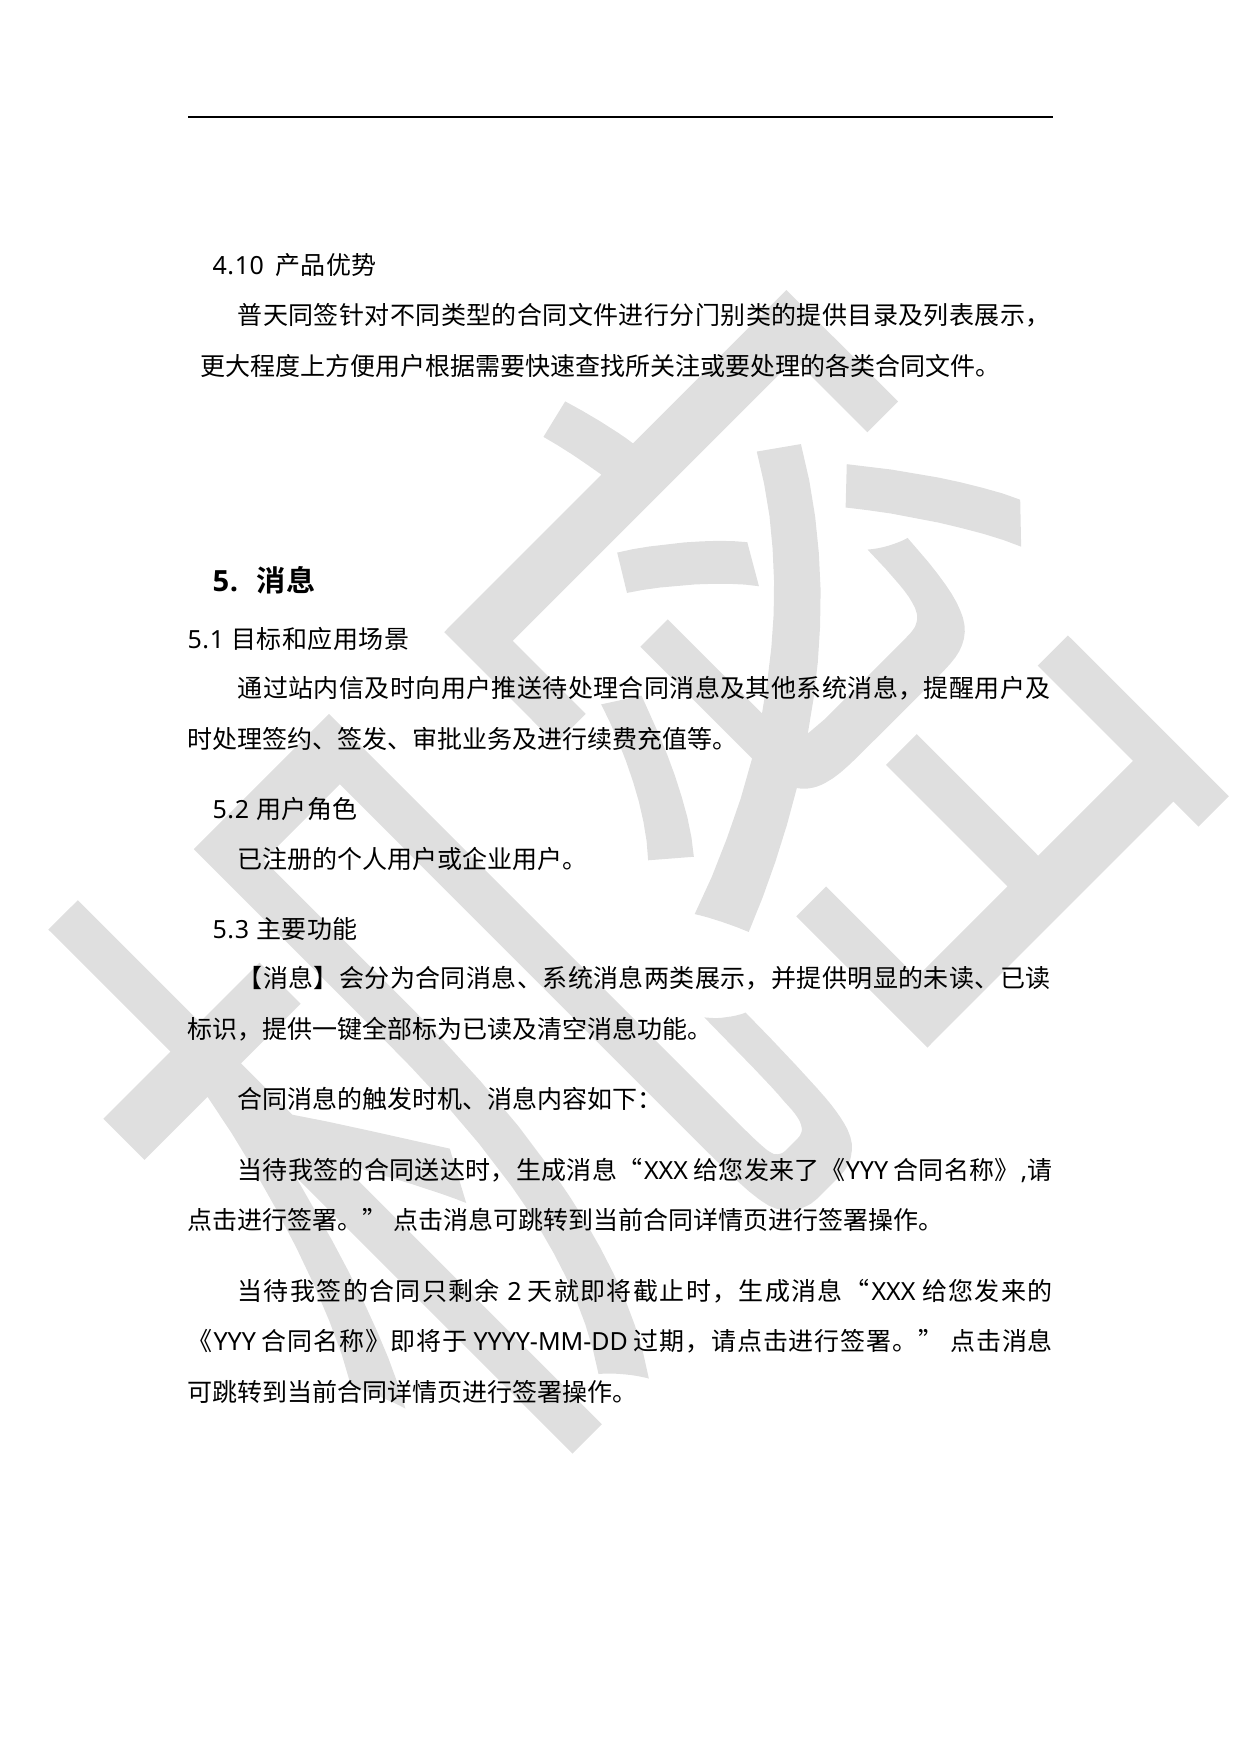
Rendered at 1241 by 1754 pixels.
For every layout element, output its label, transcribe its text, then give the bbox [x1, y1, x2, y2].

text 当待我签的合同只剩余2天就即将截止时，生成消息“XXX给您发来的《YYY合同名称》即将于YYYY-MM-DD过期，请点击进行签署。” 点击消息可跳转到当前合同详情页进行签署操作。 [187, 1267, 1053, 1412]
subtitle 用户角色 [212, 786, 1028, 830]
text 已注册的个人用户或企业用户。 [187, 835, 1053, 879]
text 普天同签针对不同类型的合同文件进行分门别类的提供目录及列表展示，更大程度上方便用户根据需要快速查找所关注或要处理的各类合同文件。 [200, 291, 1053, 386]
subtitle 消息 [212, 557, 1028, 601]
text 当待我签的合同送达时，生成消息“XXX给您发来了《YYY合同名称》,请点击进行签署。” 点击消息可跳转到当前合同详情页进行签署操作。 [187, 1146, 1053, 1241]
subtitle 产品优势 [212, 242, 1028, 286]
text 合同消息的触发时机、消息内容如下： [187, 1076, 1053, 1120]
subtitle 目标和应用场景 [187, 615, 1028, 659]
text 【消息】会分为合同消息、系统消息两类展示，并提供明显的未读、已读标识，提供一键全部标为已读及清空消息功能。 [187, 955, 1053, 1050]
subtitle 主要功能 [212, 906, 1028, 949]
text 通过站内信及时向用户推送待处理合同消息及其他系统消息，提醒用户及时处理签约、签发、审批业务及进行续费充值等。 [187, 665, 1053, 759]
